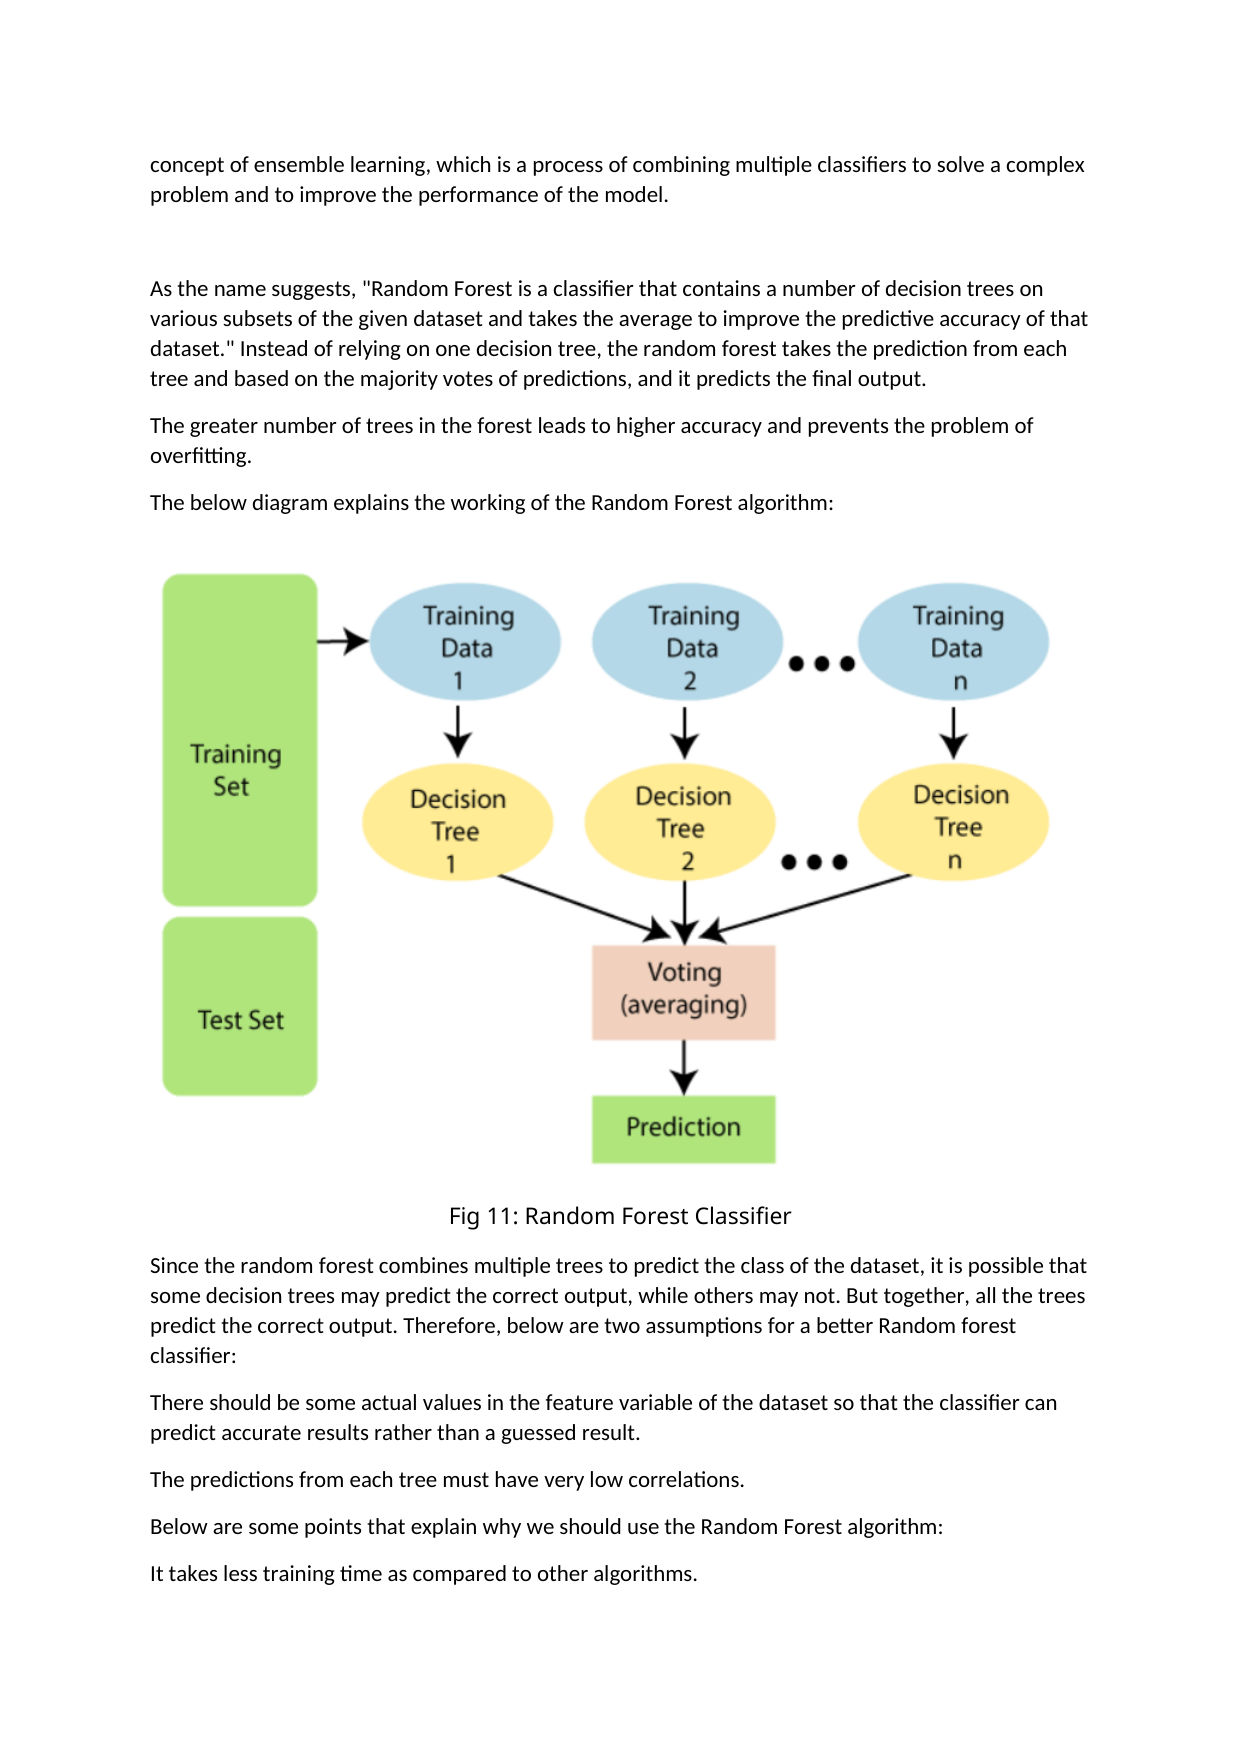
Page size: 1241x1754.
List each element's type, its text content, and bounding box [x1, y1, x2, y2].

text As the name suggests, "Random Forest is a classifier that contains a number of decision trees on various subsets of the given dataset and takes the average to improve the predictive accuracy of that dataset." Instead of relying on one decision tree, the random forest takes the prediction from each tree and based on the majority votes of predictions, and it predicts the final output. [150, 274, 1090, 393]
text Since the random forest combines multiple trees to predict the class of the dataset, it is possible that some decision trees may predict the correct output, while others may not. But together, all the trees predict the correct output. Therefore, below are two assumptions for a better Random forest classifier: [150, 1251, 1090, 1369]
text There should be some actual values in the feature variable of the dataset so that the classifier can predict accurate results rather than a guessed result. [150, 1388, 1090, 1446]
text Below are some points that explain why we should use the Random Forest algorithm: [150, 1512, 1090, 1540]
text The predictions from each tree must have very low correlations. [150, 1465, 1090, 1493]
text It takes less training time as compared to other algorithms. [150, 1559, 1090, 1587]
picture [150, 535, 1091, 1182]
text The below diagram explains the working of the Random Forest algorithm: [150, 488, 1090, 517]
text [150, 150, 1090, 208]
text Fig 11: Random Forest Classifier [150, 1200, 1090, 1232]
text The greater number of trees in the forest leads to higher accuracy and prevents the problem of overfitting. [150, 411, 1090, 470]
